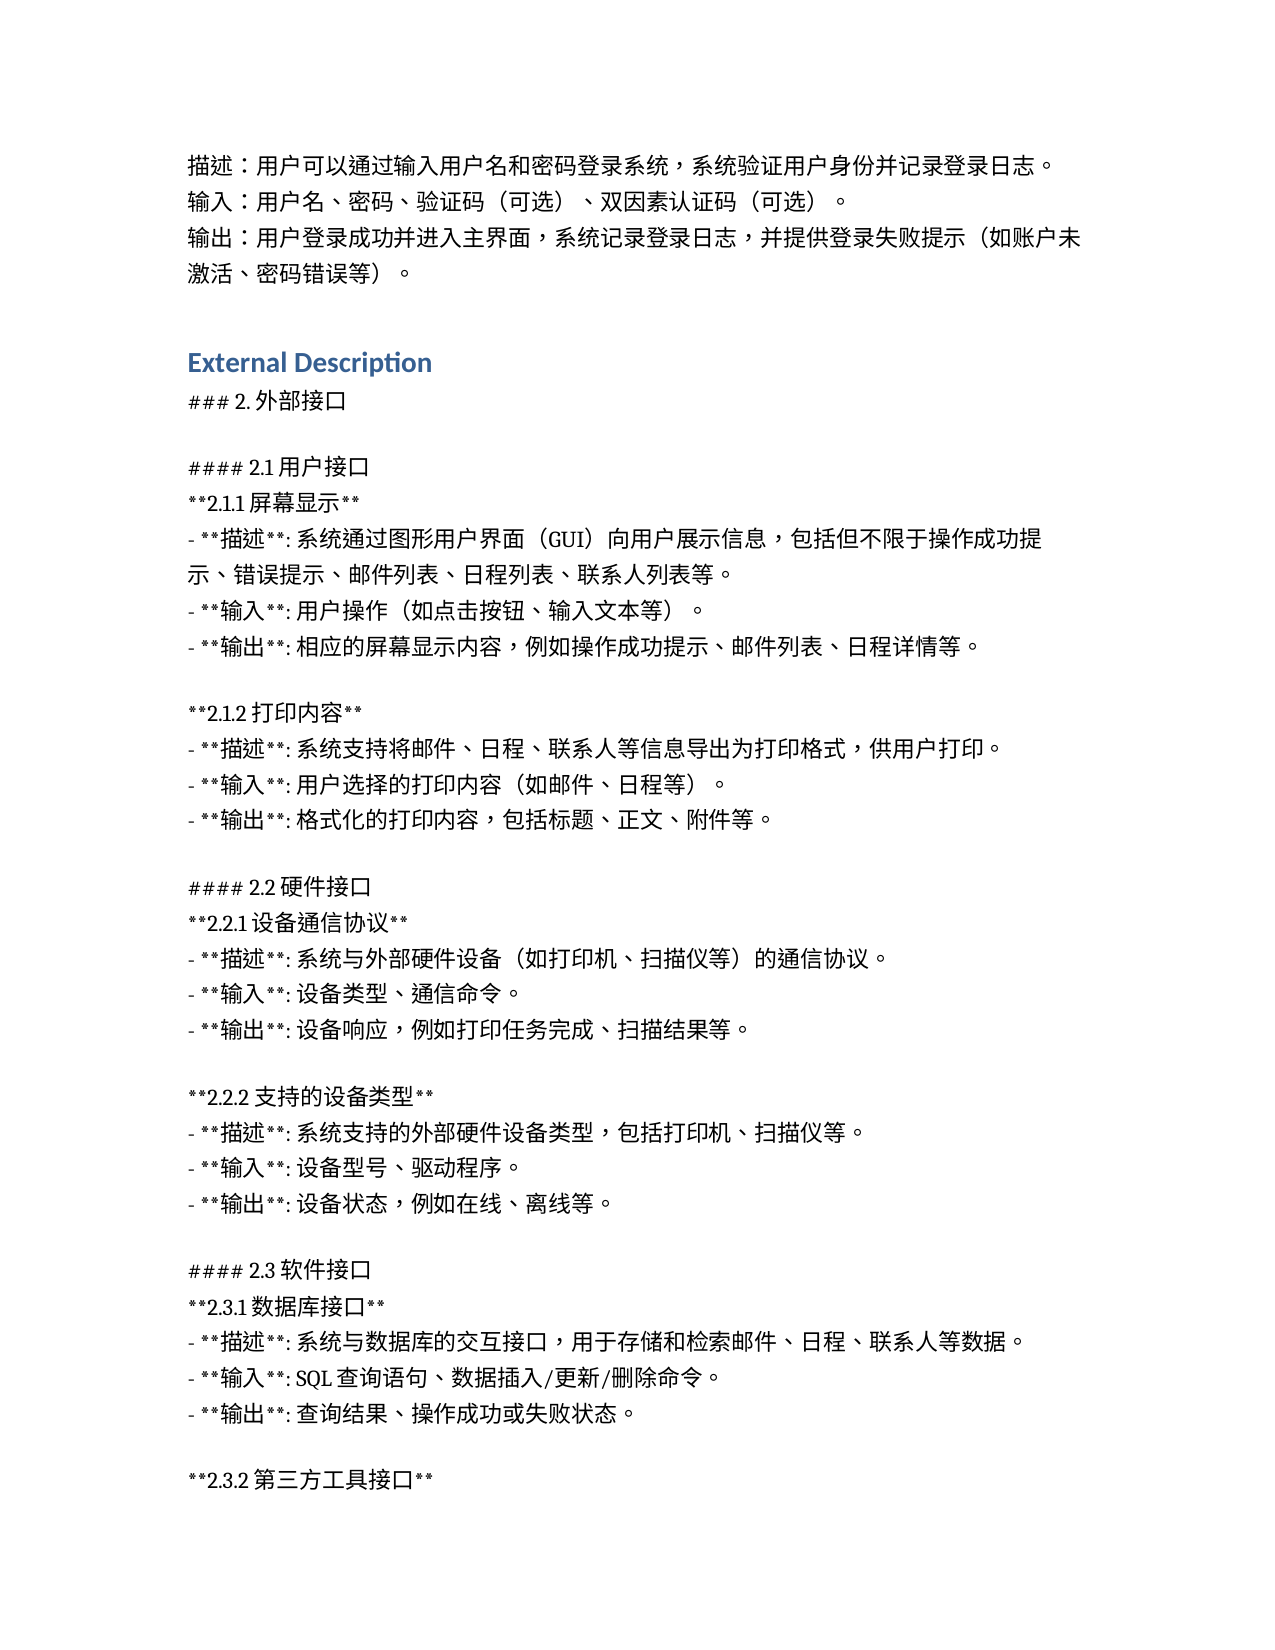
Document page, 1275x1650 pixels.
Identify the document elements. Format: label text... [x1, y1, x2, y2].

subtitle External Description [187, 344, 1087, 379]
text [187, 150, 1087, 289]
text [187, 385, 1087, 1496]
